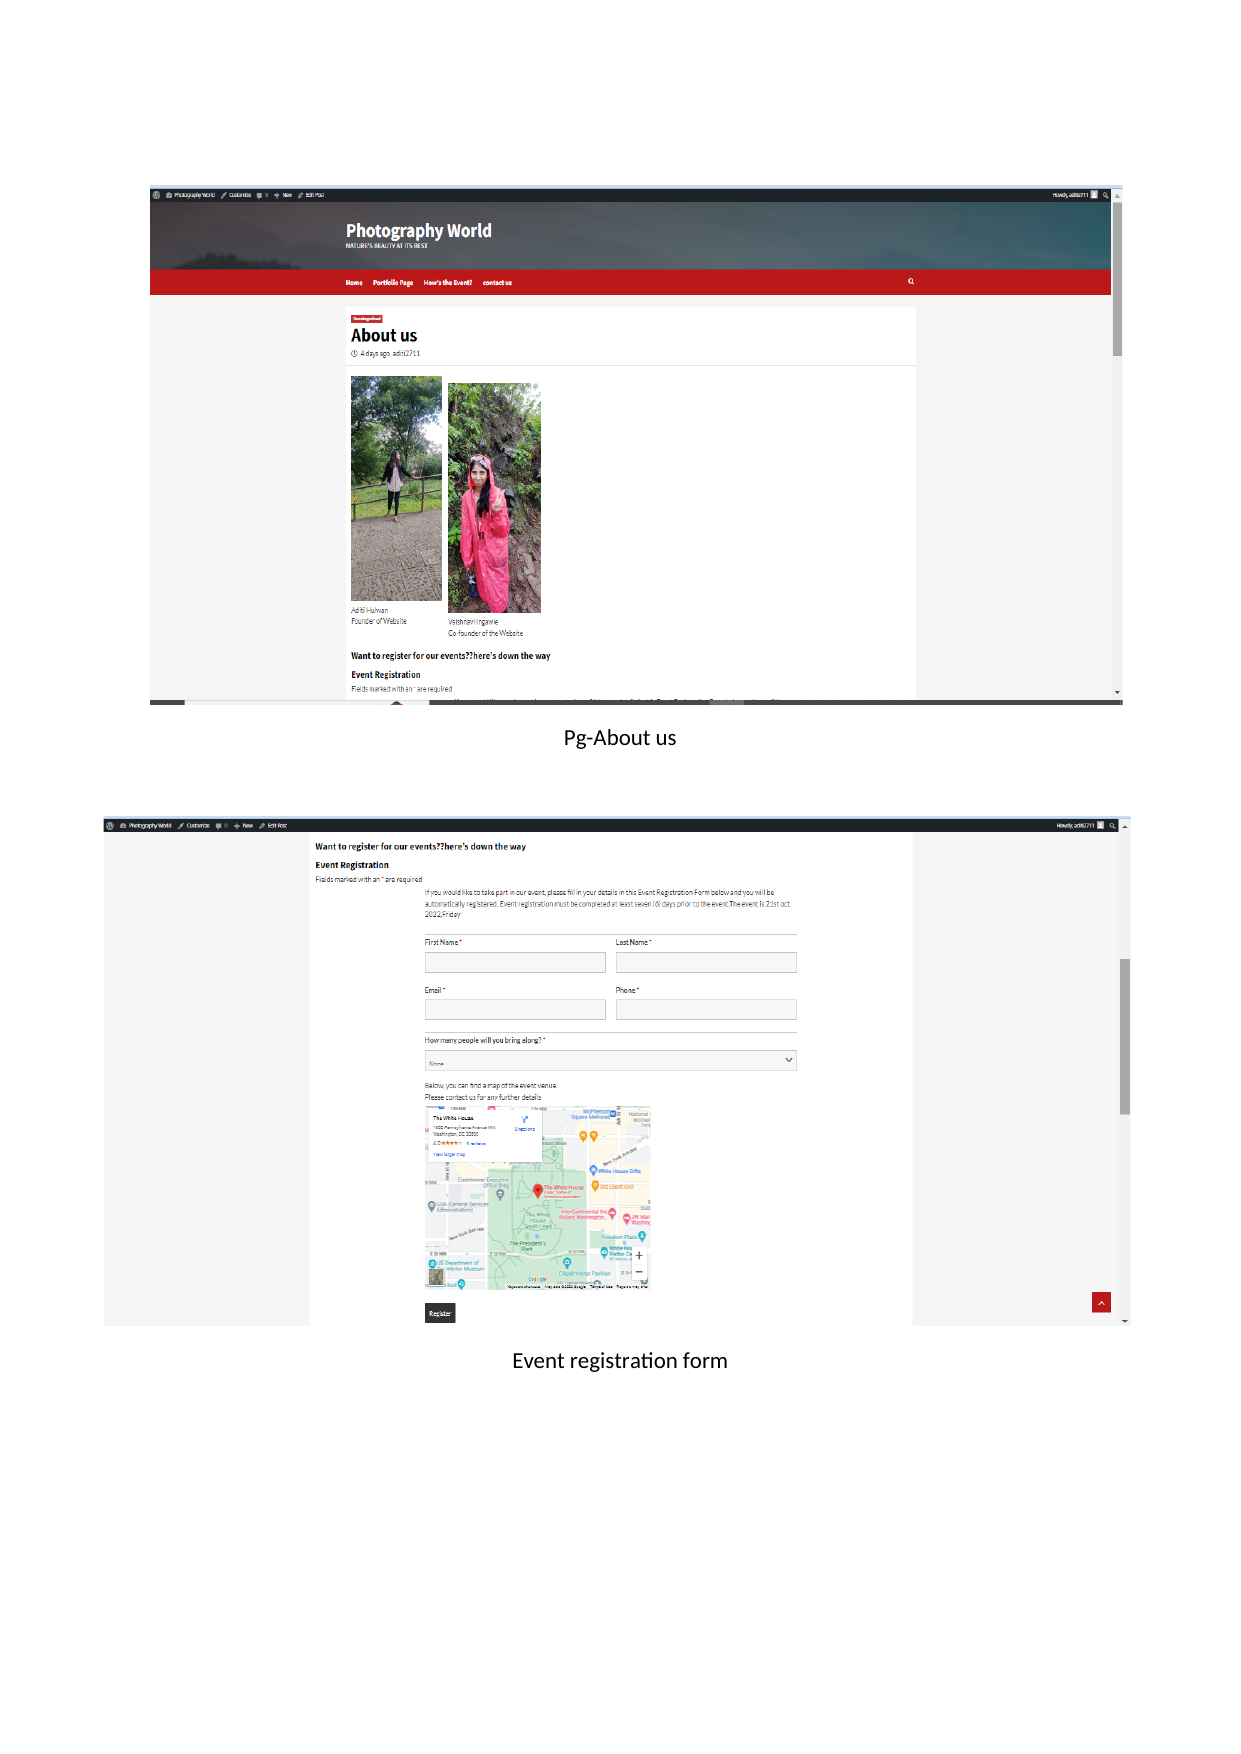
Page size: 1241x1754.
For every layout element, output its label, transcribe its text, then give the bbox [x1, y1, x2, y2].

picture [150, 185, 1123, 705]
text Event registration form [150, 1326, 1090, 1374]
picture [103, 816, 1131, 1326]
text Pg-About us [150, 723, 1090, 751]
